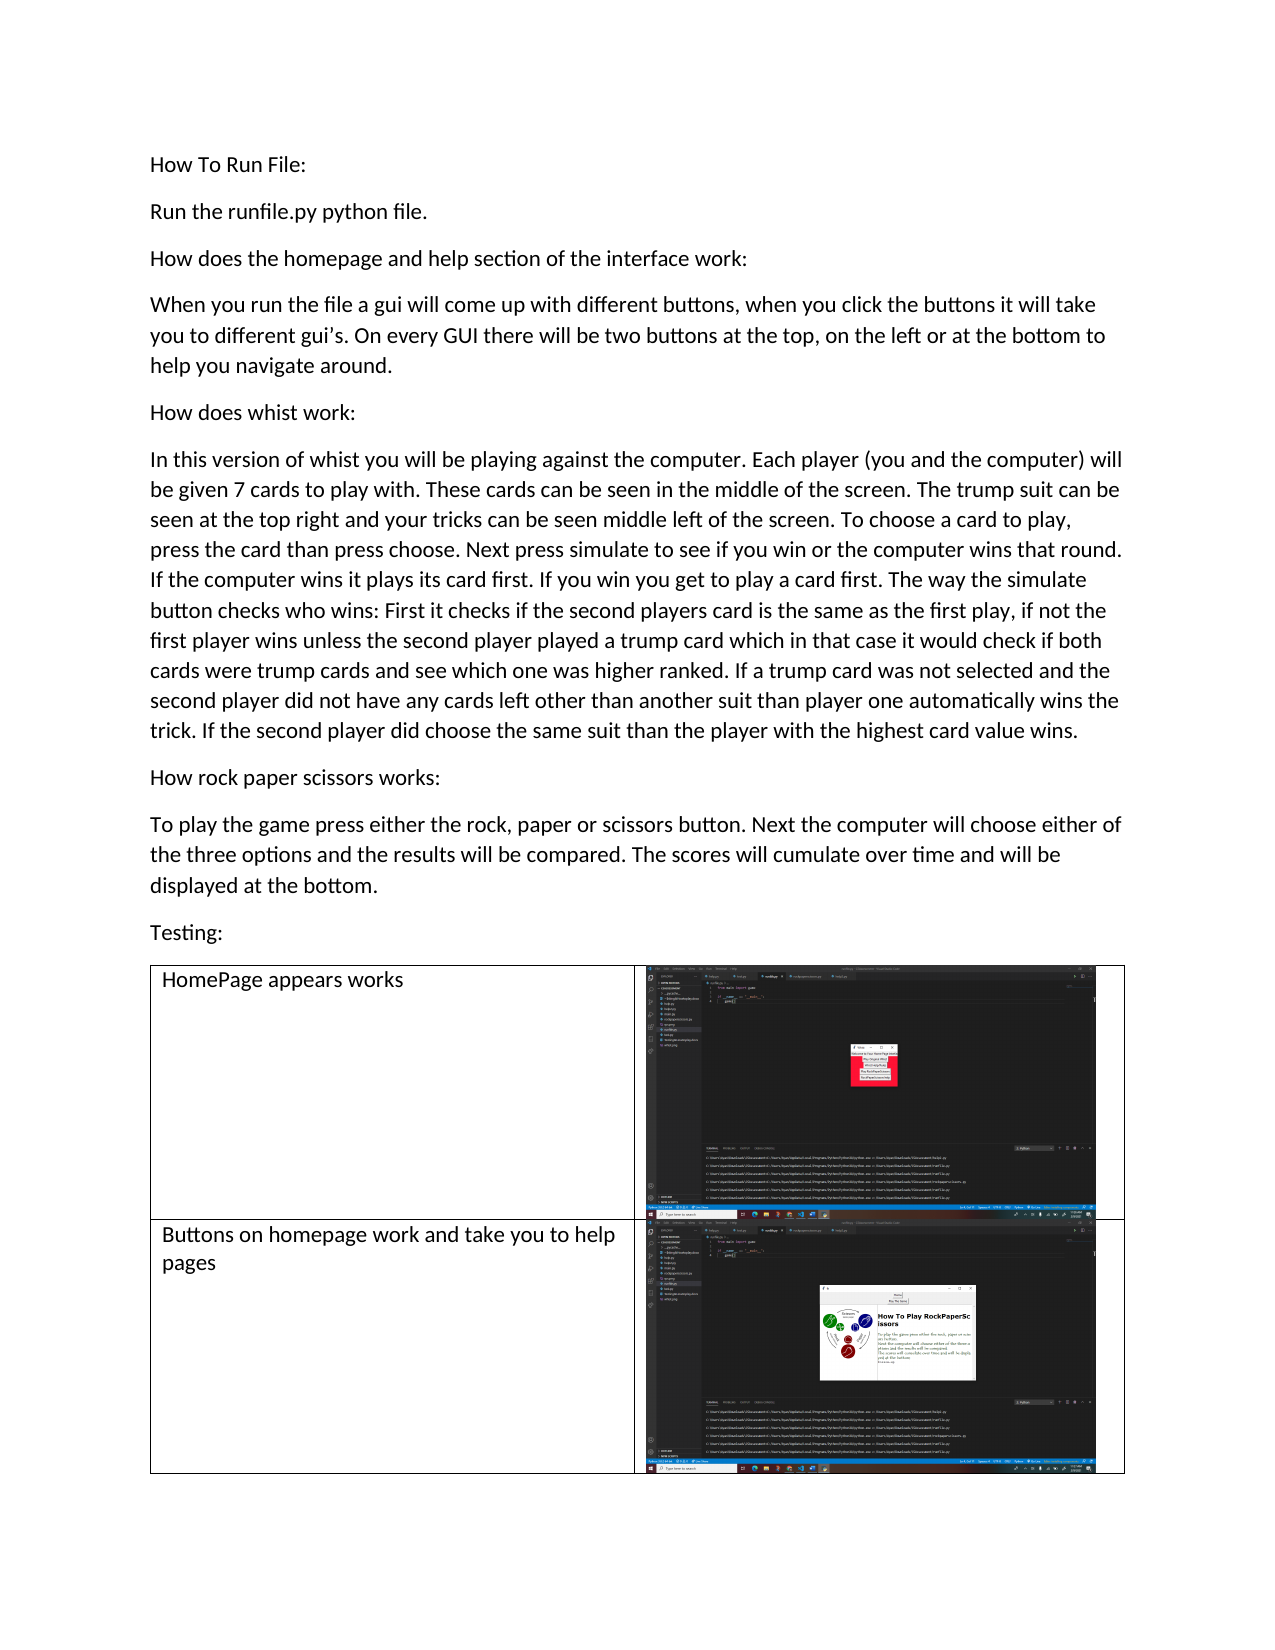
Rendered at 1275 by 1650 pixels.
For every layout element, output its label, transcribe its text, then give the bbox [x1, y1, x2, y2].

text When you run the file a gui will come up with different buttons, when you click the buttons it will take you to different gui’s. On every GUI there will be two buttons at the top, on the left or at the bottom to help you navigate around. [150, 291, 1125, 379]
table_cell [635, 1220, 646, 1473]
table_cell [1096, 1220, 1124, 1473]
text Run the runfile.py python file. [150, 197, 1125, 225]
text How rock paper scissors works: [150, 763, 1125, 792]
text How does whist work: [150, 398, 1125, 426]
table_header [1096, 966, 1124, 1219]
text How does the homepage and help section of the interface work: [150, 244, 1125, 272]
text To play the game press either the rock, paper or scissors button. Next the computer will choose either of the three options and the results will be compared. The scores will cumulate over time and will be displayed at the bottom. [150, 810, 1125, 899]
text How To Run File: [150, 150, 1125, 178]
table_header HomePage appears works [151, 966, 634, 1219]
text Testing: [150, 918, 1125, 946]
table_header [635, 966, 646, 1219]
table_cell Buttons on homepage work and take you to help pages [151, 1220, 634, 1473]
picture [646, 965, 1096, 1473]
text In this version of whist you will be playing against the computer. Each player (you and the computer) will be given 7 cards to play with. These cards can be seen in the middle of the screen. The trump suit can be seen at the top right and your tricks can be seen middle left of the screen. To choose a card to play, press the card than press choose. Next press simulate to see if you win or the computer wins that round. If the computer wins it plays its card first. If you win you get to play a card first. The way the simulate button checks who wins: First it checks if the second players card is the same as the first play, if not the first player wins unless the second player played a trump card which in that case it would check if both cards were trump cards and see which one was higher ranked. If a trump card was not selected and the second player did not have any cards left other than another suit than player one automatically wins the trick. If the second player did choose the same suit than the player with the highest card value wins. [150, 445, 1125, 745]
